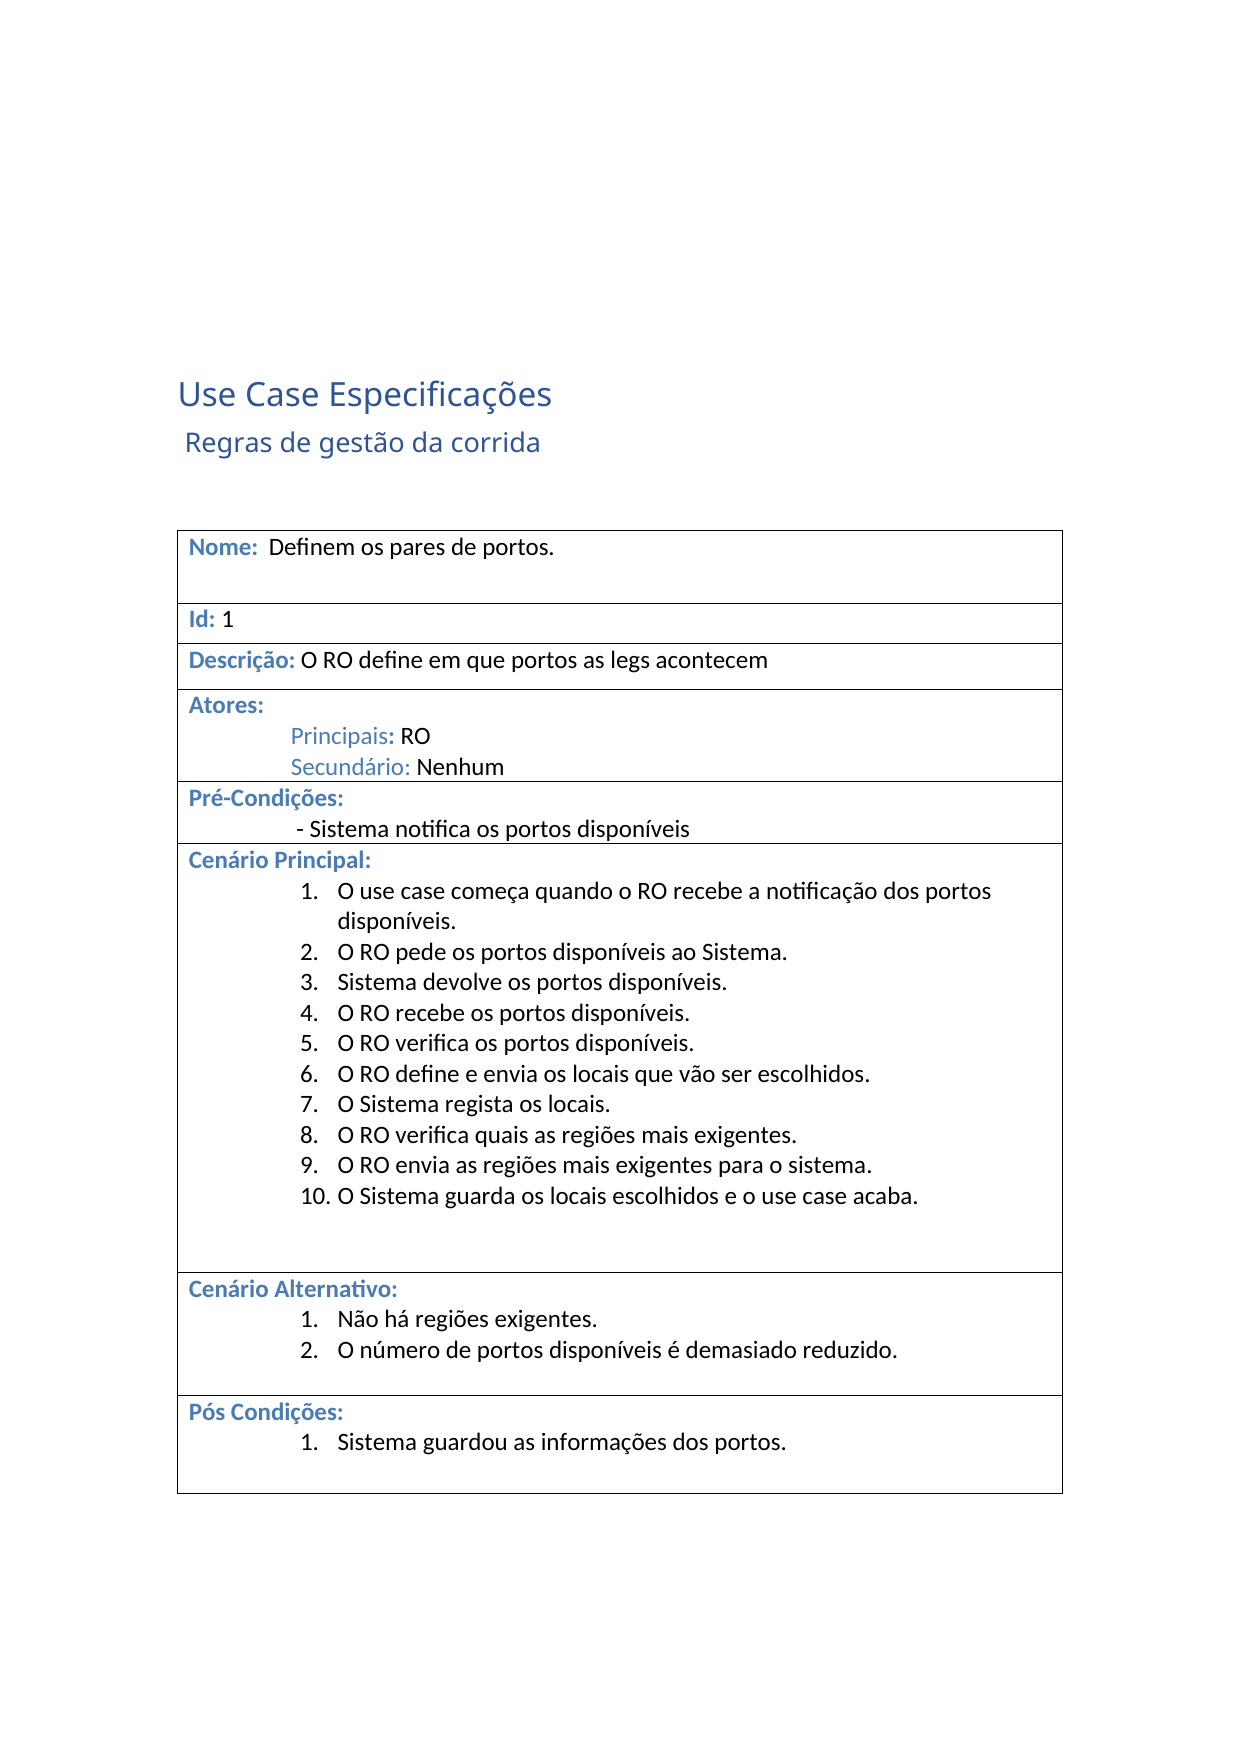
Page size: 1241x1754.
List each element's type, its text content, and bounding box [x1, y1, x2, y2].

subtitle Use Case Especificações [177, 371, 1063, 416]
table_cell Atores: Principais: RO Secundário: Nenhum [178, 690, 1062, 781]
subtitle Regras de gestão da corrida [177, 424, 1063, 461]
table_cell Descrição: O RO define em que portos as legs acontecem [178, 644, 1062, 689]
table_header Nome: Definem os pares de portos. [178, 531, 1062, 602]
table_cell Id: 1 [178, 604, 1062, 643]
table_cell Cenário Alternativo: Não há regiões exigentes. O número de portos disponíveis é demasiado reduzido. [178, 1273, 1062, 1395]
table_cell Cenário Principal: O use case começa quando o RO recebe a notificação dos portos disponíveis. O RO pede os portos disponíveis ao Sistema. Sistema devolve os portos disponíveis. O RO recebe os portos disponíveis. O RO verifica os portos disponíveis. O RO define e envia os locais que vão ser escolhidos. O Sistema regista os locais. O RO verifica quais as regiões mais exigentes. O RO envia as regiões mais exigentes para o sistema. O Sistema guarda os locais escolhidos e o use case acaba. [178, 844, 1062, 1272]
table_cell Pós Condições: Sistema guardou as informações dos portos. [178, 1396, 1062, 1493]
table_cell Pré-Condições: - Sistema notifica os portos disponíveis [178, 782, 1062, 843]
